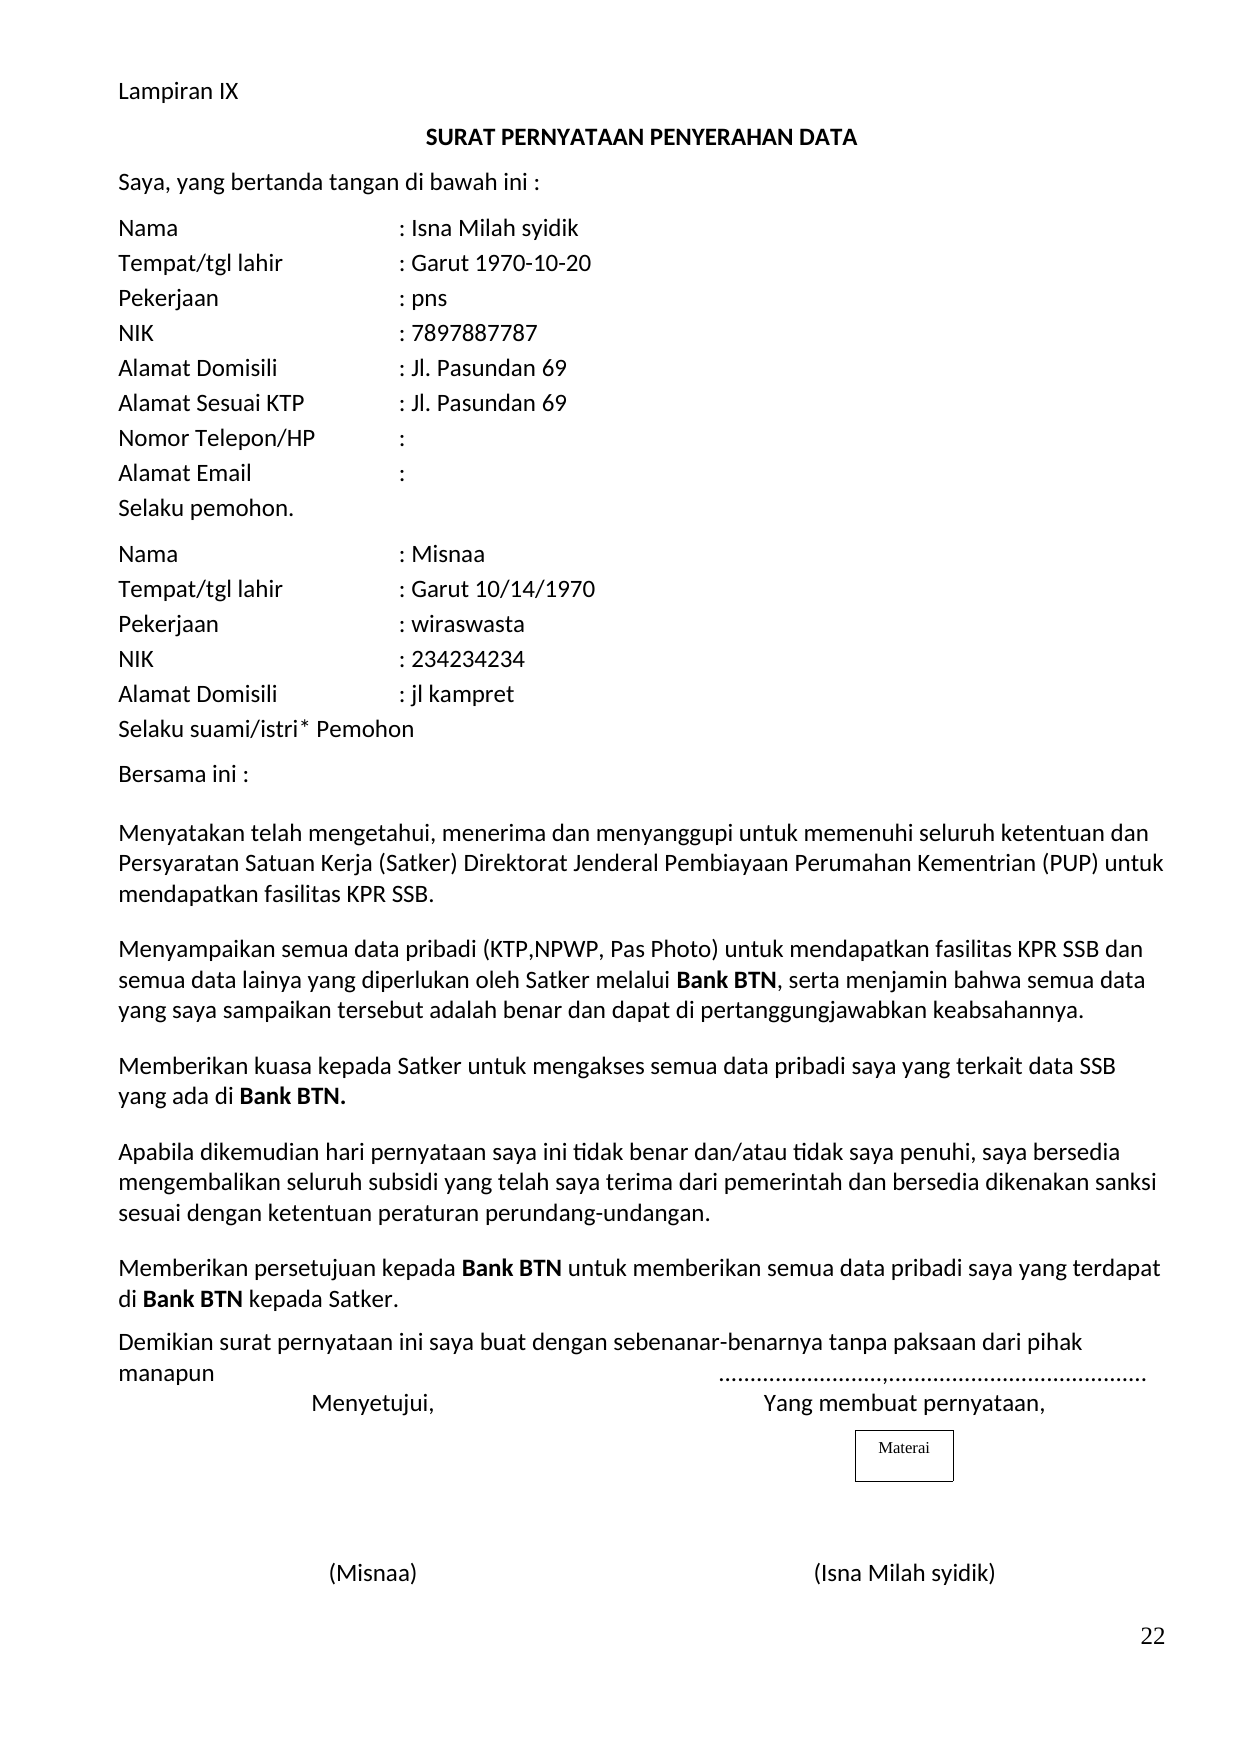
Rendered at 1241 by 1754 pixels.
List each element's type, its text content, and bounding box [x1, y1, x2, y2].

text Alamat Sesuai KTP : Jl. Pasundan 69 [118, 387, 1165, 418]
text Tempat/tgl lahir : Garut 10/14/1970 [118, 573, 1165, 603]
text Selaku suami/istri* Pemohon [118, 713, 1165, 743]
text Selaku pemohon. [118, 492, 1165, 523]
text Nama : Misnaa [118, 538, 1165, 568]
text Pekerjaan : pns [118, 282, 1165, 313]
text Bersama ini : [118, 759, 1165, 789]
text Tempat/tgl lahir : Garut 1970-10-20 [118, 247, 1165, 278]
text Saya, yang bertanda tangan di bawah ini : [118, 166, 1165, 197]
text NIK : 234234234 [118, 643, 1165, 673]
text SURAT PERNYATAAN PENYERAHAN DATA [118, 121, 1165, 151]
text Alamat Domisili : jl kampret [118, 678, 1165, 708]
text Alamat Email : [118, 457, 1165, 488]
text Menyatakan telah mengetahui, menerima dan menyanggupi untuk memenuhi seluruh ketentuan dan Persyaratan Satuan Kerja (Satker) Direktorat Jenderal Pembiayaan Perumahan Kementrian (PUP) untuk mendapatkan fasilitas KPR SSB. [118, 817, 1165, 908]
table_header Yang membuat pernyataan, (Isna Milah syidik) [639, 1387, 1171, 1588]
text Lampiran IX [118, 75, 1165, 106]
text Menyampaikan semua data pribadi (KTP,NPWP, Pas Photo) untuk mendapatkan fasilitas KPR SSB dan semua data lainya yang diperlukan oleh Satker melalui Bank BTN, serta menjamin bahwa semua data yang saya sampaikan tersebut adalah benar dan dapat di pertanggungjawabkan keabsahannya. [118, 933, 1165, 1025]
text Pekerjaan : wiraswasta [118, 608, 1165, 638]
text Memberikan persetujuan kepada Bank BTN untuk memberikan semua data pribadi saya yang terdapat di Bank BTN kepada Satker. [118, 1253, 1165, 1314]
text Alamat Domisili : Jl. Pasundan 69 [118, 352, 1165, 383]
text Nama : Isna Milah syidik [118, 212, 1165, 243]
text Apabila dikemudian hari pernyataan saya ini tidak benar dan/atau tidak saya penuhi, saya bersedia mengembalikan seluruh subsidi yang telah saya terima dari pemerintah dan bersedia dikenakan sanksi sesuai dengan ketentuan peraturan perundang-undangan. [118, 1136, 1165, 1228]
text Demikian surat pernyataan ini saya buat dengan sebenanar-benarnya tanpa paksaan dari pihak manapun ..........................,......................................... [118, 1326, 1165, 1387]
table_header Menyetujui, (Misnaa) [107, 1387, 639, 1588]
text Nomor Telepon/HP : [118, 422, 1165, 453]
text Memberikan kuasa kepada Satker untuk mengakses semua data pribadi saya yang terkait data SSB yang ada di Bank BTN. [118, 1050, 1165, 1111]
text NIK : 7897887787 [118, 317, 1165, 348]
